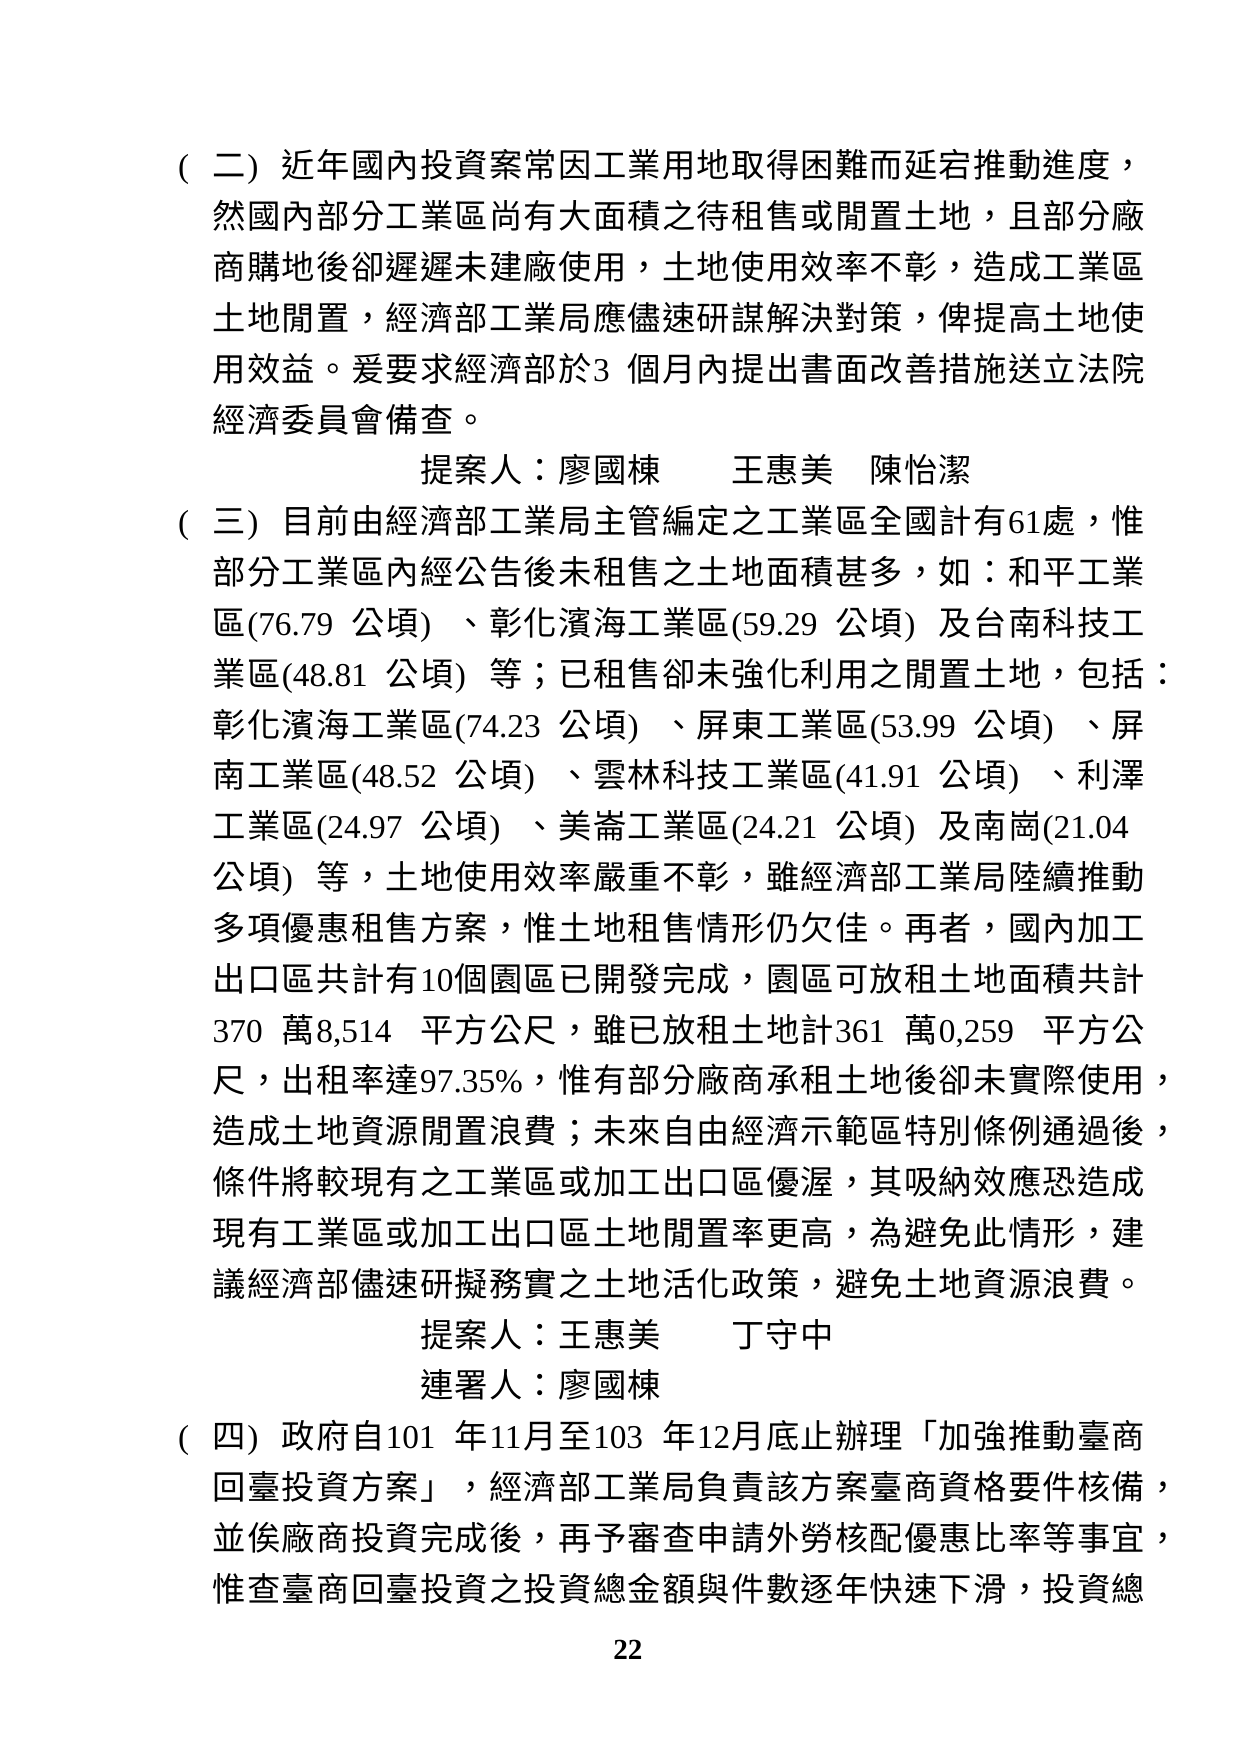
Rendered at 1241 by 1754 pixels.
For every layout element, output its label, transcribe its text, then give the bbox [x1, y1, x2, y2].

text (三)目前由經濟部工業局主管編定之工業區全國計有61處，惟部分工業區內經公告後未租售之土地面積甚多，如：和平工業區(76.79公頃)、彰化濱海工業區(59.29公頃)及台南科技工業區(48.81公頃)等；已租售卻未強化利用之閒置土地，包括：彰化濱海工業區(74.23公頃)、屏東工業區(53.99公頃)、屏南工業區(48.52公頃)、雲林科技工業區(41.91公頃)、利澤工業區(24.97公頃)、美崙工業區(24.21公頃)及南崗(21.04公頃)等，土地使用效率嚴重不彰，雖經濟部工業局陸續推動多項優惠租售方案，惟土地租售情形仍欠佳。再者，國內加工出口區共計有10個園區已開發完成，園區可放租土地面積共計370萬8,514平方公尺，雖已放租土地計361萬0,259平方公尺，出租率達97.35%，惟有部分廠商承租土地後卻未實際使用，造成土地資源閒置浪費；未來自由經濟示範區特別條例通過後，條件將較現有之工業區或加工出口區優渥，其吸納效應恐造成現有工業區或加工出口區土地閒置率更高，為避免此情形，建議經濟部儘速研擬務實之土地活化政策，避免土地資源浪費。 [154, 494, 1146, 1307]
text (二)近年國內投資案常因工業用地取得困難而延宕推動進度，然國內部分工業區尚有大面積之待租售或閒置土地，且部分廠商購地後卻遲遲未建廠使用，土地使用效率不彰，造成工業區土地閒置，經濟部工業局應儘速研謀解決對策，俾提高土地使用效益。爰要求經濟部於3個月內提出書面改善措施送立法院經濟委員會備查。 [154, 138, 1146, 443]
text 提案人：王惠美 丁守中 [386, 1307, 1042, 1358]
text 連署人：廖國棟 [386, 1358, 1042, 1409]
text 提案人：廖國棟 王惠美 陳怡潔 [386, 443, 1042, 494]
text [154, 1409, 1146, 1612]
